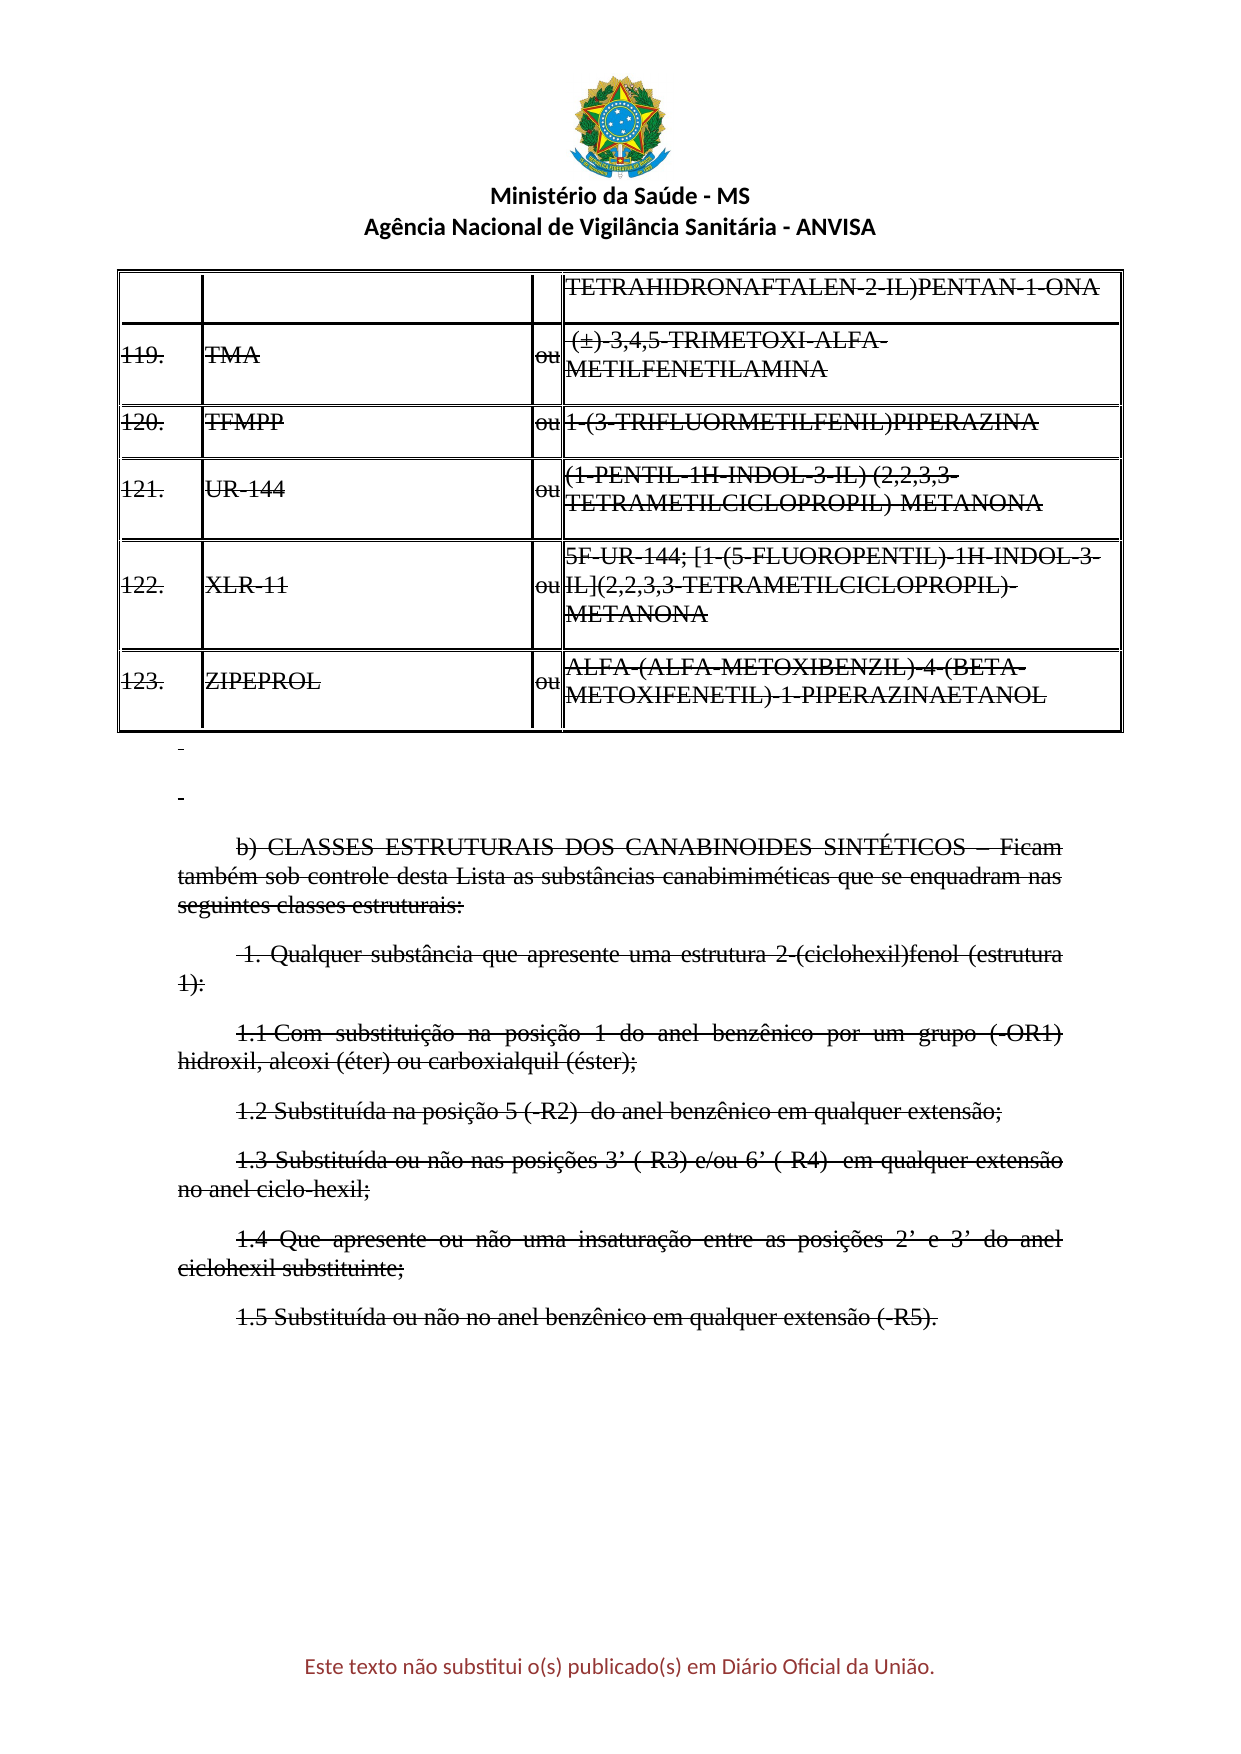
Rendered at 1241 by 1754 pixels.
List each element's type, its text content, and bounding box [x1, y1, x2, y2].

text 1.1 Com substituição na posição 1 do anel benzênico por um grupo (-OR1) hidroxil, alcoxi (éter) ou carboxialquil (éster); [177, 1018, 1063, 1075]
table_cell ou [534, 460, 561, 538]
text 1.3 Substituída ou não nas posições 3’ (-R3) e/ou 6’ (-R4) em qualquer extensão no anel ciclo-hexil; [177, 1146, 1063, 1203]
text 1. Qualquer substância que apresente uma estrutura 2-(ciclohexil)fenol (estrutura 1): [177, 939, 1063, 997]
table_cell TMA [204, 325, 531, 404]
table_cell 122. [120, 538, 201, 648]
table_cell ALFA-(ALFA-METOXIBENZIL)-4-(BETA-METOXIFENETIL)-1-PIPERAZINAETANOL [563, 648, 1121, 730]
text b) CLASSES ESTRUTURAIS DOS CANABINOIDES SINTÉTICOS – Ficam também sob controle desta Lista as substâncias canabimiméticas que se enquadram nas seguintes classes estruturais: [177, 832, 1063, 918]
table_cell ou [534, 325, 561, 404]
table_cell (1-PENTIL-1H-INDOL-3-IL) (2,2,3,3-TETRAMETILCICLOPROP​IL)​-METANONA [565, 456, 1121, 538]
table_cell 5F-UR-144; [1-(5-FLUOROPENTIL)-1H-INDOL-3-IL](2,2,3,3-TETRAMETILCICLOPROPIL)-METANONA [565, 538, 1121, 648]
table_cell 2-(PIRROLIDIN-1-IL)-1-(5,6,7,8-TETRAHIDRONAFTALEN-2-IL)PENTAN-1-ONA [563, 273, 1120, 322]
table_cell TH-PVP [202, 273, 532, 322]
table_cell 121. [120, 456, 201, 538]
text 1.5 Substituída ou não no anel benzênico em qualquer extensão (-R5). [177, 1302, 1063, 1331]
text 1.4 Que apresente ou não uma insaturação entre as posições 2’ e 3’ do anel ciclohexil substituinte; [177, 1224, 1063, 1281]
table_cell (±)-3,4,5-TRIMETOXI-ALFA-METILFENETILAMINA [565, 322, 1120, 404]
table_cell TFMPP [204, 407, 531, 456]
table_cell ou [534, 407, 561, 456]
table_cell UR-144 [204, 460, 531, 538]
table_cell 120. [118, 404, 202, 456]
table_cell ou [532, 648, 563, 730]
picture [566, 73, 674, 181]
table_cell 1-(3-TRIFLUORMETILFENIL)PIPERAZINA [563, 404, 1122, 456]
table_cell ZIPEPROL [202, 652, 532, 730]
table_cell 119. [120, 322, 201, 404]
table_cell 118. [120, 273, 202, 322]
text 1.2 Substituída na posição 5 (-R2) do anel benzênico em qualquer extensão; [177, 1096, 1063, 1125]
table_cell 123. [120, 648, 202, 730]
table_cell XLR-11 [204, 542, 531, 648]
table_cell ou [532, 271, 563, 322]
table_cell ou [534, 542, 561, 648]
